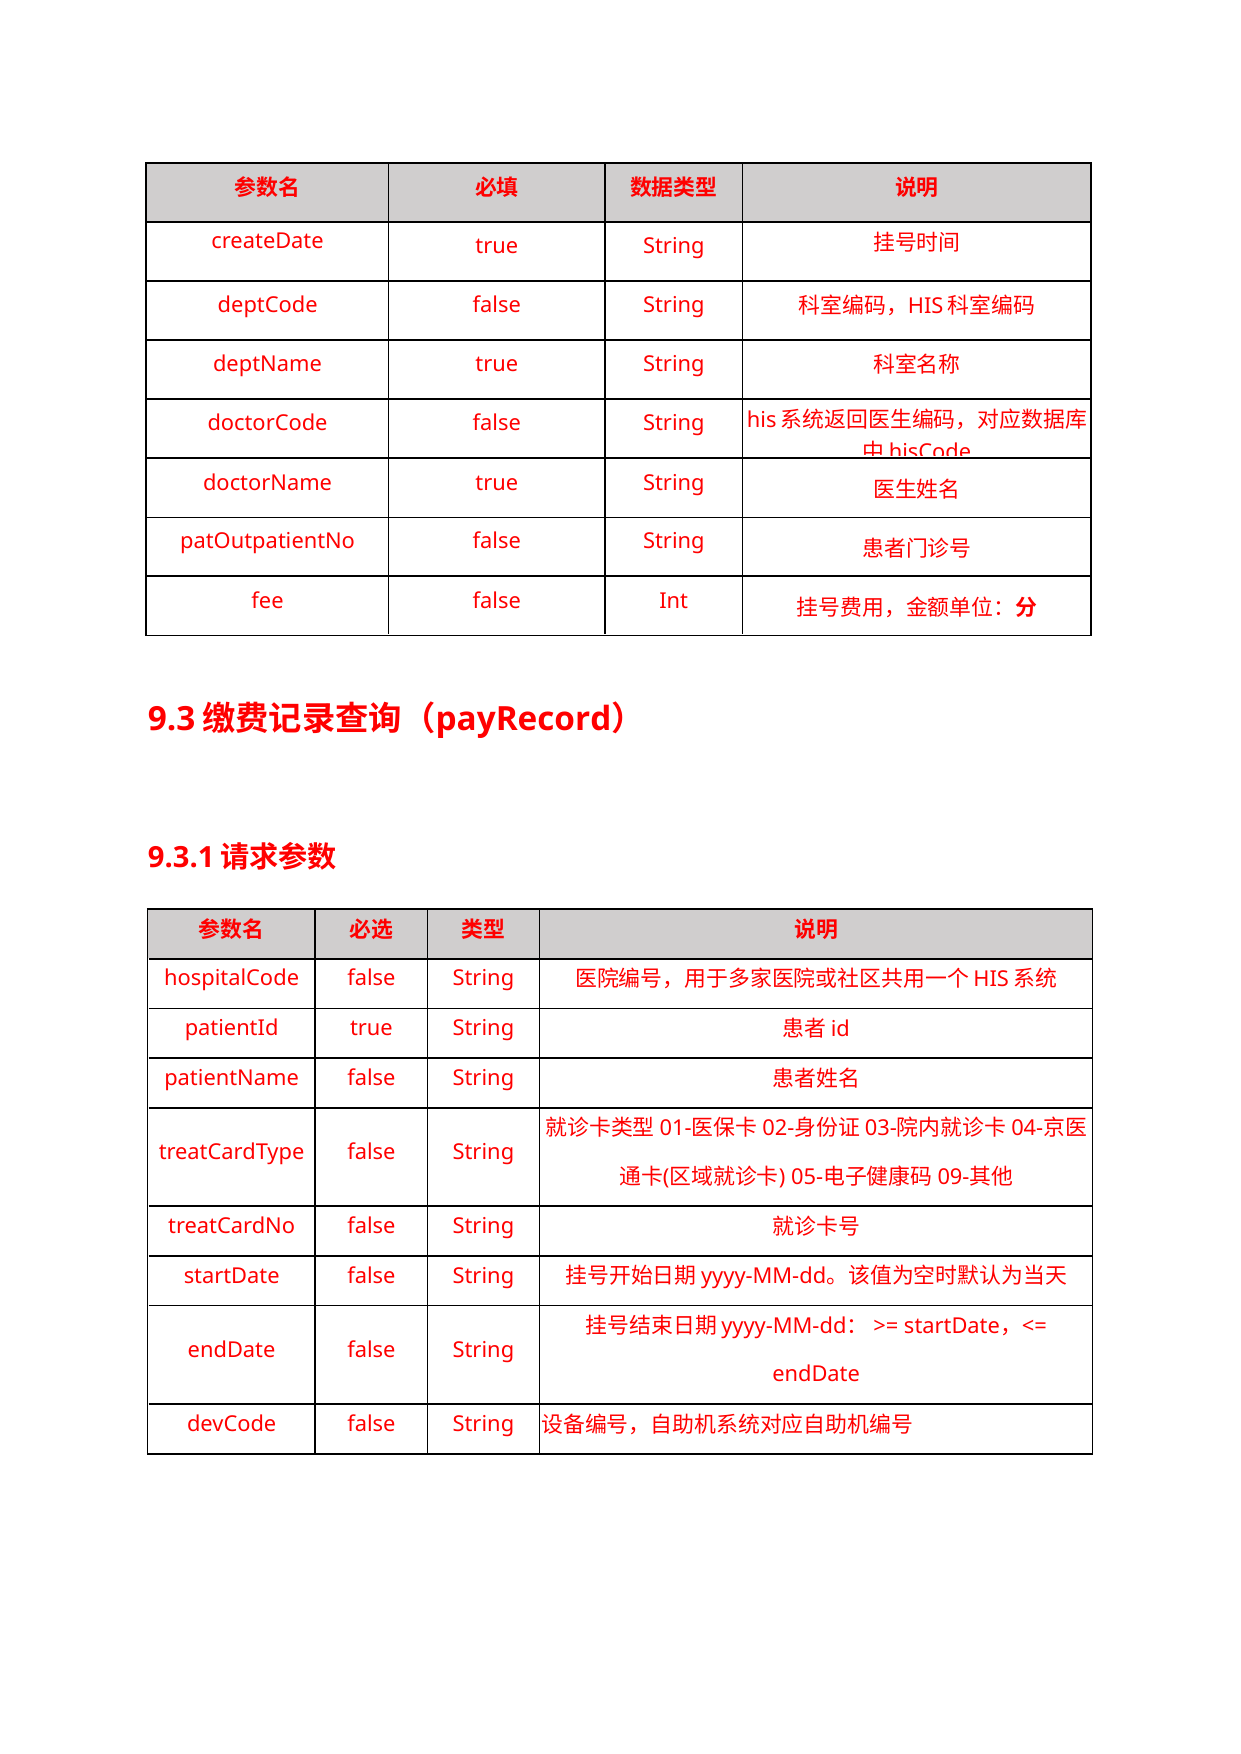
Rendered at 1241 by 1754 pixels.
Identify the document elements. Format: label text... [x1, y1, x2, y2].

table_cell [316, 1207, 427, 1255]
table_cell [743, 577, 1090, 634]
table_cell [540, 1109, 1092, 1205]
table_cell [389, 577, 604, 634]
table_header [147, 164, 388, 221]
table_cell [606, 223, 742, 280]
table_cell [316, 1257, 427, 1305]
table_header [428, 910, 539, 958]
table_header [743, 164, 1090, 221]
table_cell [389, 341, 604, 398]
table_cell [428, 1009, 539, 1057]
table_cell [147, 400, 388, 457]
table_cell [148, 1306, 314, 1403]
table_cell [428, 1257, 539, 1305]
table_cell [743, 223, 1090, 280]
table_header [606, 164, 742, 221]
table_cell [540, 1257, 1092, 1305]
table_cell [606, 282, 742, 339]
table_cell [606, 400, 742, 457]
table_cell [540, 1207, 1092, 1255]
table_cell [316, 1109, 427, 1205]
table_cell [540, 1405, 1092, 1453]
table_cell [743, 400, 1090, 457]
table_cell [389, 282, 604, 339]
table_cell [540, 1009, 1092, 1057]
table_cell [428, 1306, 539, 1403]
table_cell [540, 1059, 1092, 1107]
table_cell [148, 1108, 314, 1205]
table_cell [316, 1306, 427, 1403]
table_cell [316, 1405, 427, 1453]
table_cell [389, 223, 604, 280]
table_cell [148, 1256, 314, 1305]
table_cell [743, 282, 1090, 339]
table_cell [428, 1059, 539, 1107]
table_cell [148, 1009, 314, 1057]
subtitle 9.3缴费记录查询（payRecord） [148, 683, 1092, 748]
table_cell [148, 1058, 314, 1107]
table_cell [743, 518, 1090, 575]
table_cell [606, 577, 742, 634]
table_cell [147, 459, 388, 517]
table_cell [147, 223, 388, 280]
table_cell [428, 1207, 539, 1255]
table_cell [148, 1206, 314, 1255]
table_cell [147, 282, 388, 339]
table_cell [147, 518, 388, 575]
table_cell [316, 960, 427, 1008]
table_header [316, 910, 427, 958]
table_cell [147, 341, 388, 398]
subtitle 9.3.1请求参数 [148, 822, 1092, 887]
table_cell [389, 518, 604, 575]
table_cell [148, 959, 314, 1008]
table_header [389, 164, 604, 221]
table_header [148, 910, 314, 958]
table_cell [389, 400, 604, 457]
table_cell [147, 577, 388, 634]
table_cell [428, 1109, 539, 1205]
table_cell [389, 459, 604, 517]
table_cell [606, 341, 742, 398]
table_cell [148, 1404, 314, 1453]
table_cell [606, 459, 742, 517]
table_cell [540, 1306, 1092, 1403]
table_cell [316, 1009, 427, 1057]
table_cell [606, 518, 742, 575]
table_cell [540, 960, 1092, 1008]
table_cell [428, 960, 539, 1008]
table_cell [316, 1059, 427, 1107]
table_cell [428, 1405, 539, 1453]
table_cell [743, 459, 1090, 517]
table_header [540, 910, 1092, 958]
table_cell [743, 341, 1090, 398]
